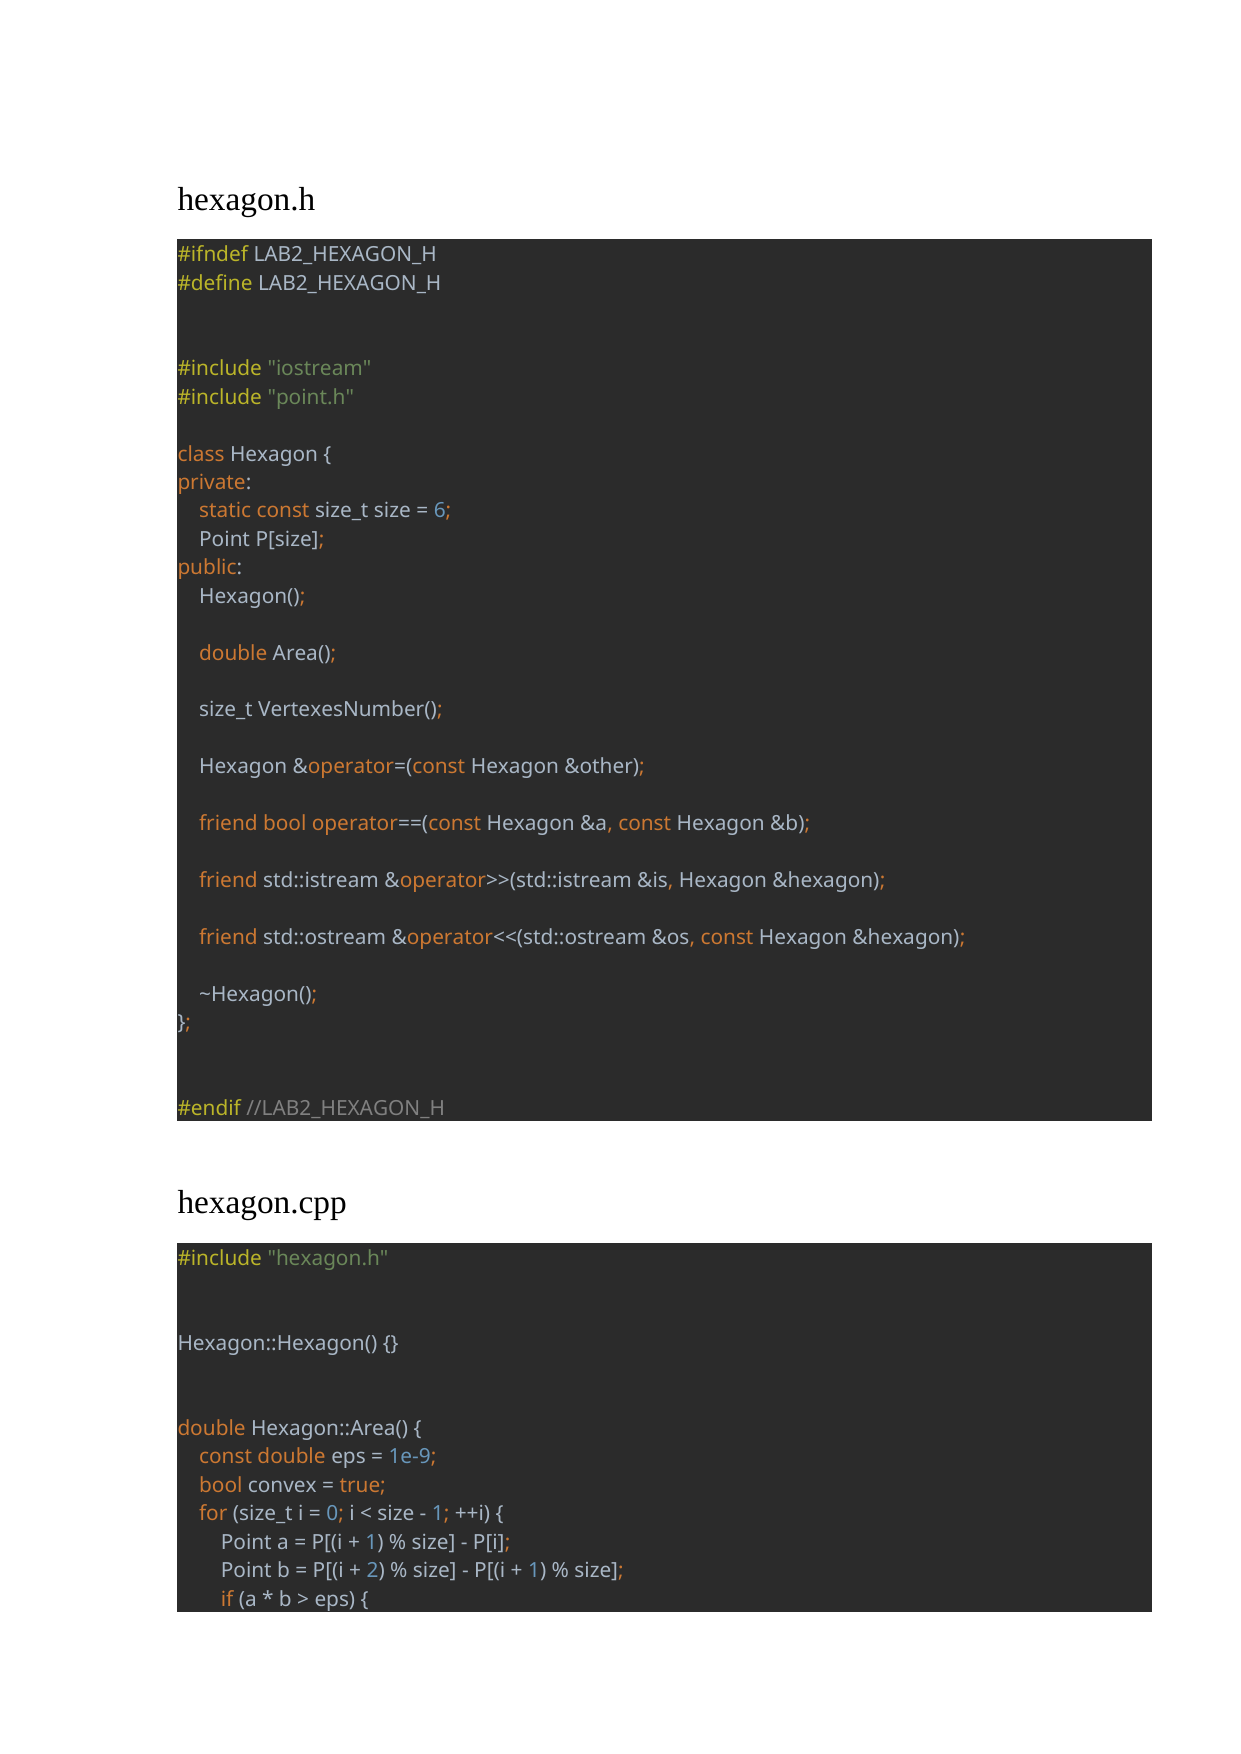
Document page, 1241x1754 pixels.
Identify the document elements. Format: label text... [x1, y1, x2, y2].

text hexagon.cpp [177, 1182, 1152, 1220]
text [177, 1243, 1152, 1612]
text hexagon.h [177, 179, 1152, 217]
text #ifndef LAB2_HEXAGON_H #define LAB2_HEXAGON_H #include "iostream" #include "point.h" class Hexagon { private: static const size_t size = 6; Point P[size]; public: Hexagon(); double Area(); size_t VertexesNumber(); Hexagon &operator=(const Hexagon &other); friend bool operator==(const Hexagon &a, const Hexagon &b); friend std::istream &operator>>(std::istream &is, Hexagon &hexagon); friend std::ostream &operator<<(std::ostream &os, const Hexagon &hexagon); ~Hexagon(); }; #endif //LAB2_HEXAGON_H [177, 239, 1152, 1121]
